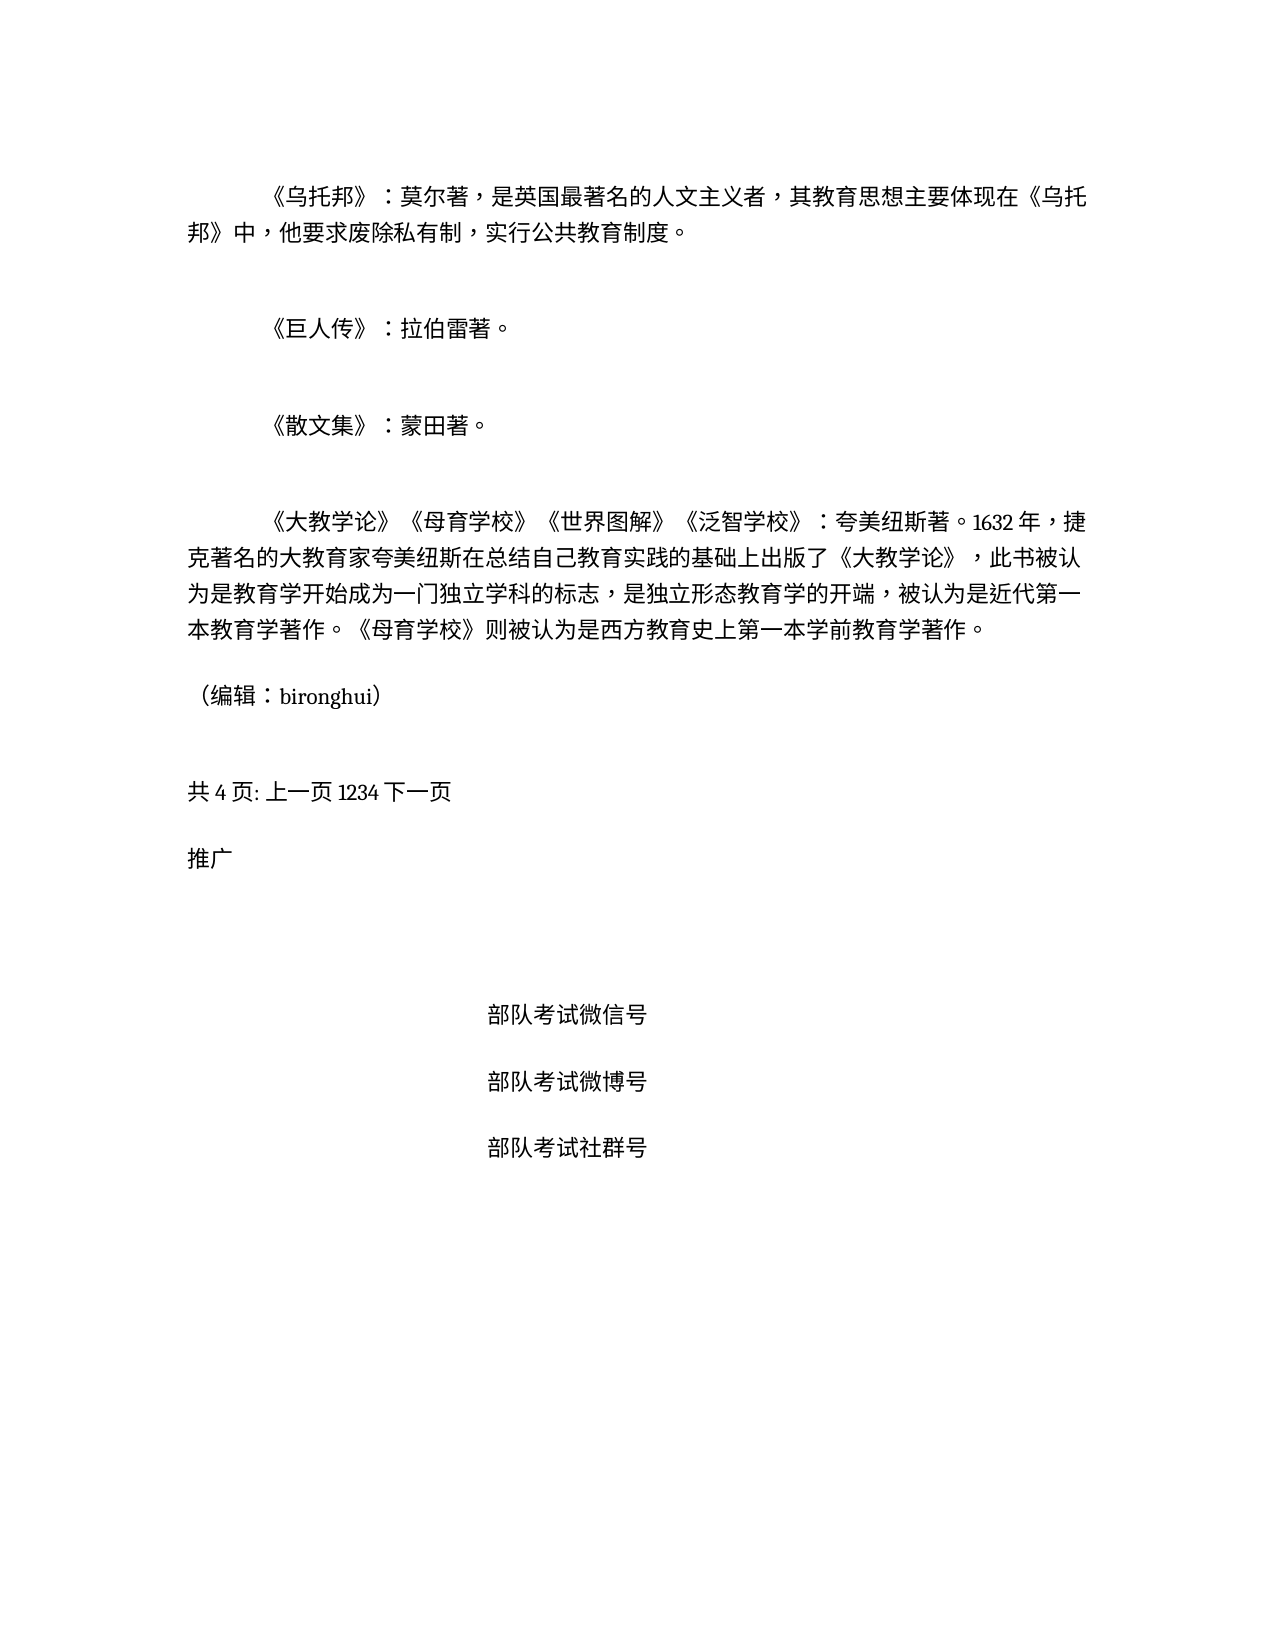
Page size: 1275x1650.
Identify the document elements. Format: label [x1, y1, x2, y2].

text [187, 150, 1087, 1495]
